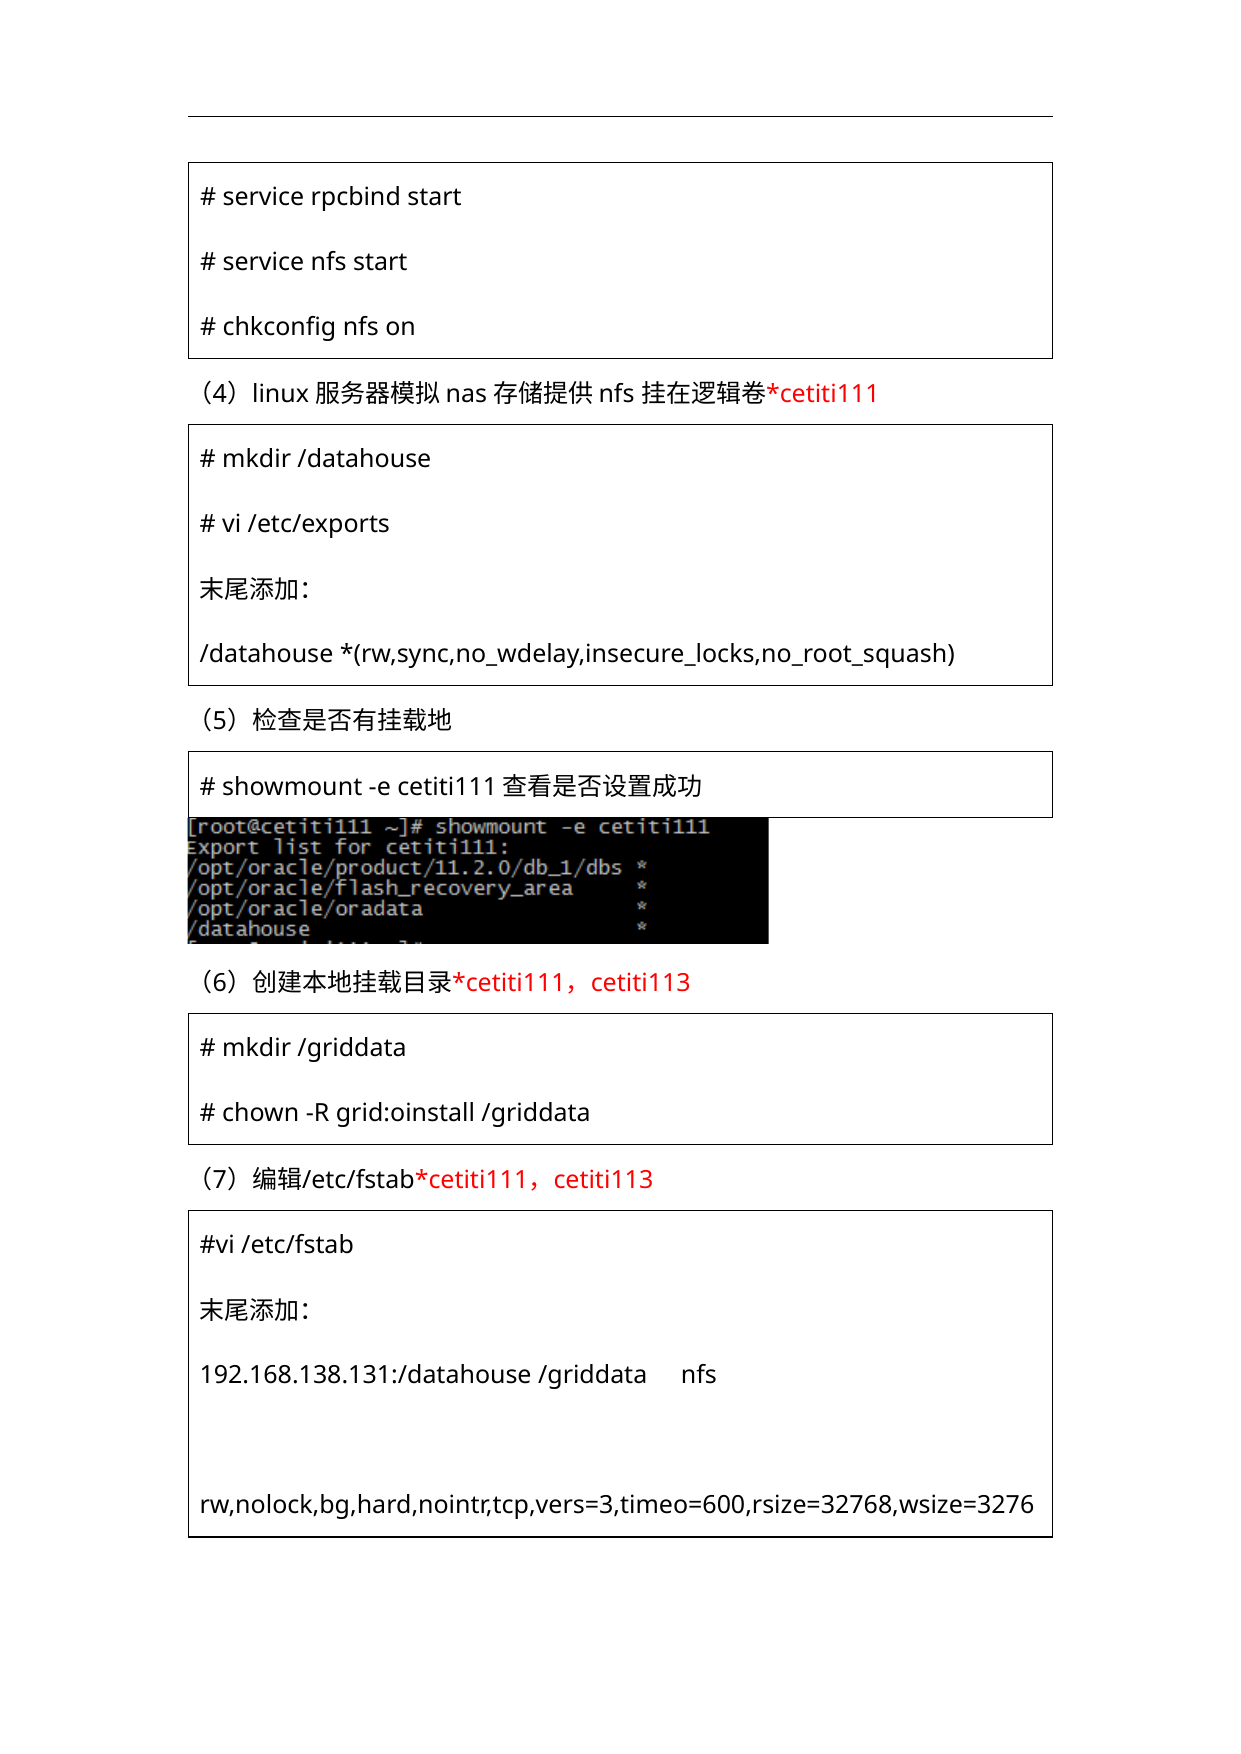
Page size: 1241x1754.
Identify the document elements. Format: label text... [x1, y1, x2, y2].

table_header # showmount -e cetiti111查看是否设置成功 [189, 752, 1052, 817]
table_header # mkdir /datahouse # vi /etc/exports 末尾添加： /datahouse *(rw,sync,no_wdelay,insecure_locks,no_root_squash) [189, 425, 1052, 685]
text （5）检查是否有挂载地 [187, 686, 1053, 751]
table_header #vi /etc/fstab 末尾添加： 192.168.138.131:/datahouse /griddata nfs rw,nolock,bg,hard,nointr,tcp,vers=3,timeo=600,rsize=32768,wsize=32768,actimeo=0 0 0 [189, 1211, 1052, 1536]
table_header # service rpcbind start # service nfs start # chkconfig nfs on [189, 163, 1052, 358]
table_header # mkdir /griddata # chown -R grid:oinstall /griddata [189, 1014, 1052, 1144]
text （6）创建本地挂载目录*cetiti111，cetiti113 [187, 948, 1053, 1013]
picture [187, 818, 769, 944]
text （4）linux 服务器模拟nas 存储提供nfs 挂在逻辑卷*cetiti111 [187, 359, 1053, 424]
text （7）编辑/etc/fstab*cetiti111，cetiti113 [187, 1145, 1053, 1210]
